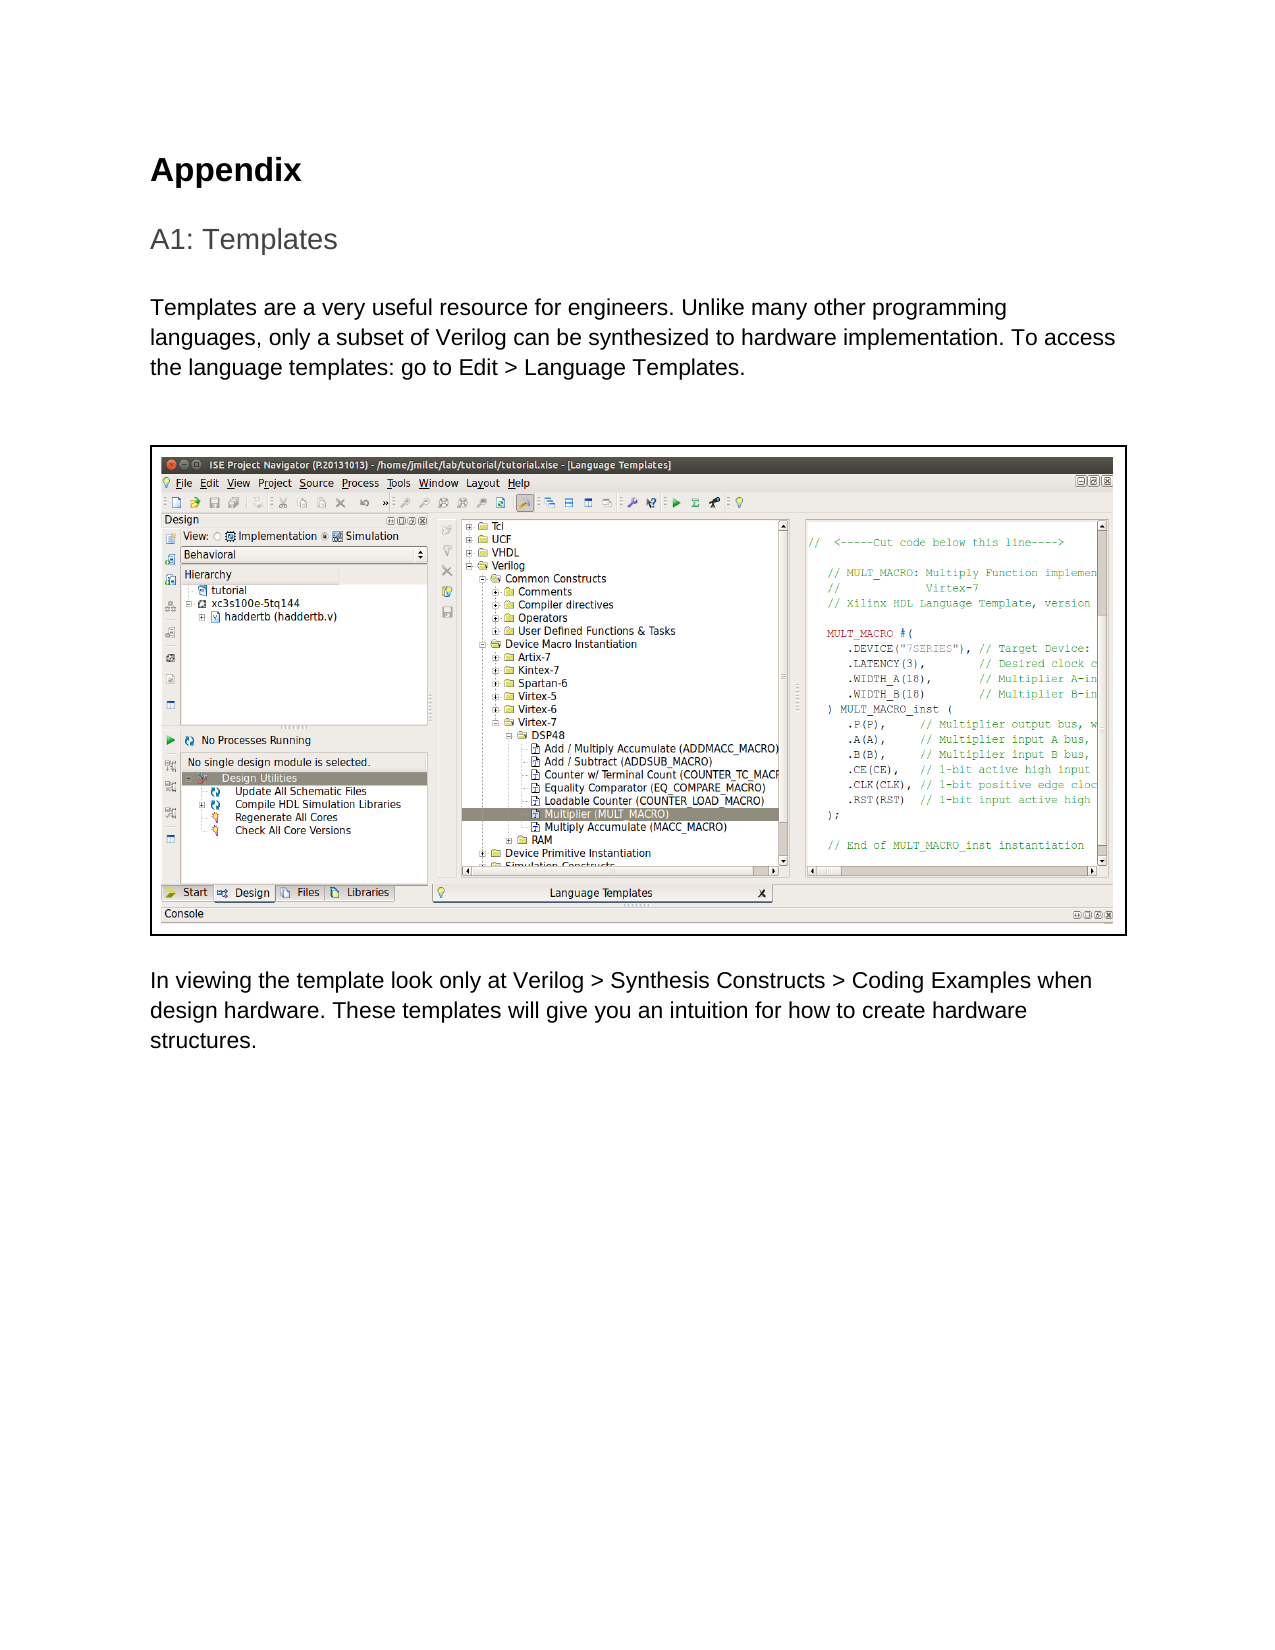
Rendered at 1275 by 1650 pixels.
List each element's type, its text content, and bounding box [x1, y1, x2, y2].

text In viewing the template look only at Verilog > Synthesis Constructs > Coding Examples when design hardware. These templates will give you an intuition for how to create hardware structures. [150, 967, 1125, 1053]
text Templates are a very useful resource for engineers. Unlike many other programming languages, only a subset of Verilog can be synthesized to hardware implementation. To access the language templates: go to Edit > Language Templates. [150, 294, 1125, 381]
subtitle Appendix [150, 150, 1125, 188]
subtitle A1: Templates [150, 222, 1125, 255]
picture [161, 457, 1113, 924]
table_header [152, 447, 1125, 934]
